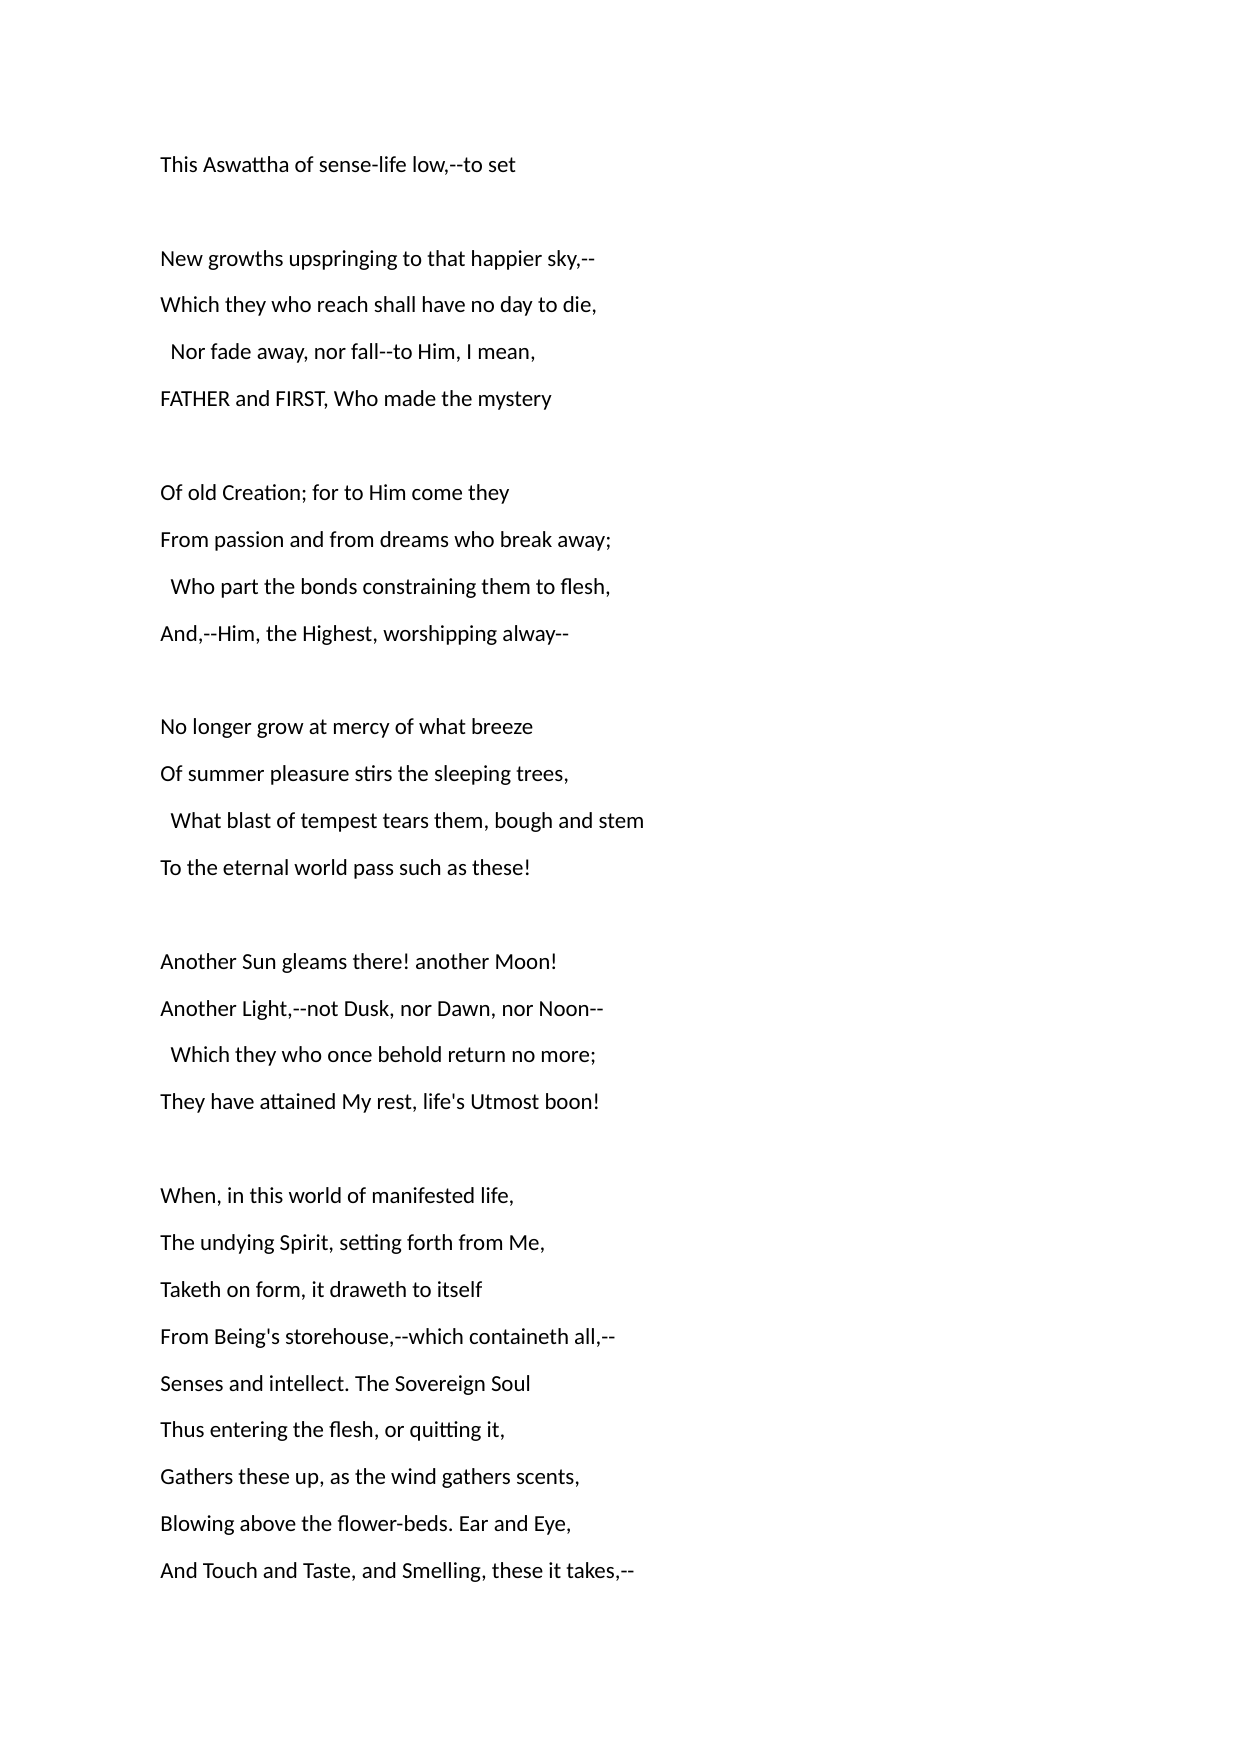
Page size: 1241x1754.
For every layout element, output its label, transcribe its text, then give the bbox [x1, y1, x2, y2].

text Another Sun gleams there! another Moon! [150, 947, 1090, 975]
text New growths upspringing to that happier sky,-- [150, 244, 1090, 272]
text Gathers these up, as the wind gathers scents, [150, 1462, 1090, 1491]
text Who part the bonds constraining them to flesh, [150, 572, 1090, 600]
text When, in this world of manifested life, [150, 1181, 1090, 1209]
text They have attained My rest, life's Utmost boon! [150, 1087, 1090, 1116]
text Thus entering the flesh, or quitting it, [150, 1416, 1090, 1444]
text From Being's storehouse,--which containeth all,-- [150, 1322, 1090, 1350]
text To the eternal world pass such as these! [150, 853, 1090, 881]
text What blast of tempest tears them, bough and stem [150, 806, 1090, 834]
text And Touch and Taste, and Smelling, these it takes,-- [150, 1556, 1090, 1584]
text Which they who once behold return no more; [150, 1041, 1090, 1069]
text Of summer pleasure stirs the sleeping trees, [150, 759, 1090, 787]
text And,--Him, the Highest, worshipping alway-- [150, 619, 1090, 647]
text The undying Spirit, setting forth from Me, [150, 1228, 1090, 1256]
text FATHER and FIRST, Who made the mystery [150, 384, 1090, 412]
text Which they who reach shall have no day to die, [150, 291, 1090, 319]
text Blowing above the flower-beds. Ear and Eye, [150, 1509, 1090, 1537]
text Of old Creation; for to Him come they [150, 478, 1090, 506]
text This Aswattha of sense-life low,--to set [150, 150, 1090, 178]
text Taketh on form, it draweth to itself [150, 1275, 1090, 1303]
text Nor fade away, nor fall--to Him, I mean, [150, 337, 1090, 366]
text No longer grow at mercy of what breeze [150, 712, 1090, 741]
text Another Light,--not Dusk, nor Dawn, nor Noon-- [150, 994, 1090, 1022]
text Senses and intellect. The Sovereign Soul [150, 1369, 1090, 1397]
text From passion and from dreams who break away; [150, 525, 1090, 553]
